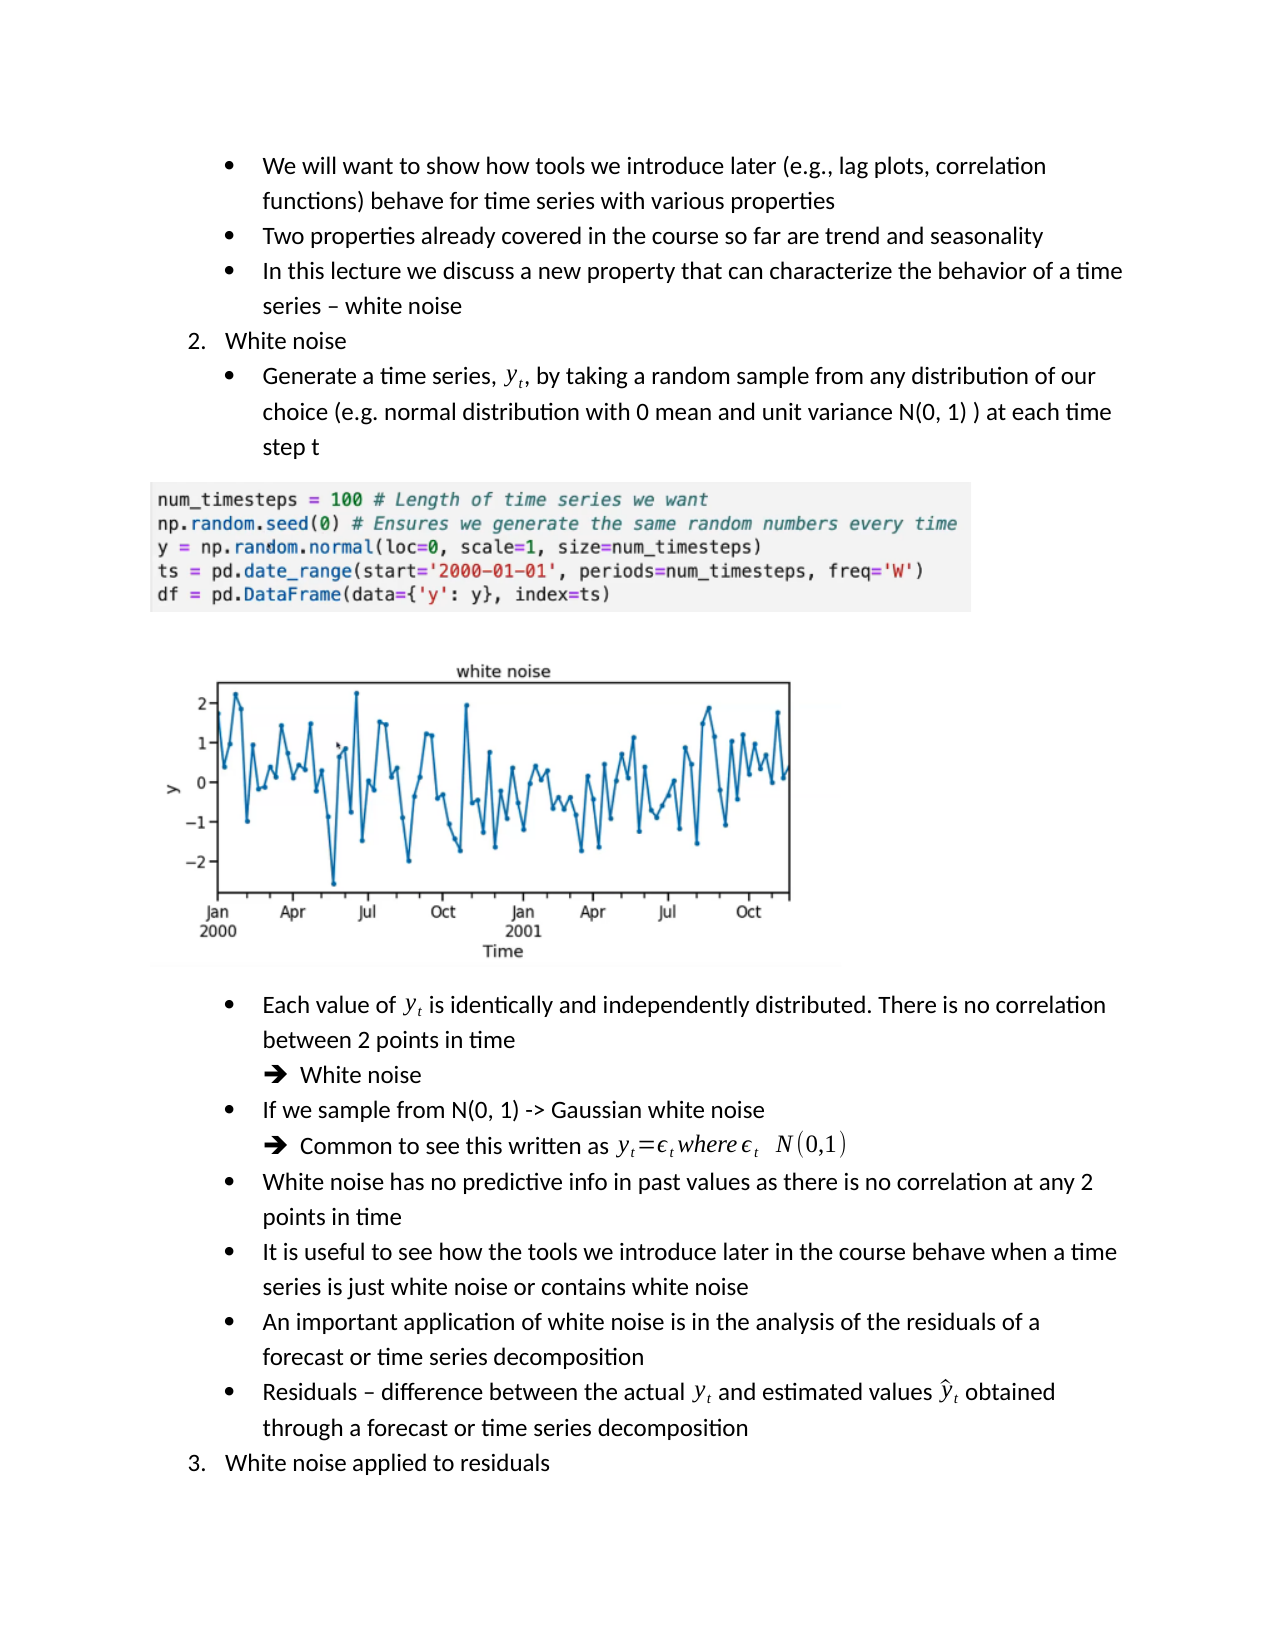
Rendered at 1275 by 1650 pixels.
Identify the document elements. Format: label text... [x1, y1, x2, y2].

picture [150, 633, 842, 967]
list We will want to show how tools we introduce later (e.g., lag plots, correlation functions) behave for time series with various properties [225, 150, 1125, 216]
picture [150, 482, 972, 612]
list If we sample from N(0, 1) -> Gaussian white noise [225, 1094, 1125, 1125]
list Residuals – difference between the actual and estimated values obtained through a forecast or time series decomposition [225, 1376, 1125, 1442]
list Common to see this written as [262, 1129, 1125, 1161]
list Generate a time series, , by taking a random sample from any distribution of our choice (e.g. normal distribution with 0 mean and unit variance N(0, 1) ) at each time step t [225, 360, 1125, 461]
list Two properties already covered in the course so far are trend and seasonality [225, 220, 1125, 251]
list It is useful to see how the tools we introduce later in the course behave when a time series is just white noise or contains white noise [225, 1236, 1125, 1301]
list In this lecture we discuss a new property that can characterize the behavior of a time series – white noise [225, 255, 1125, 321]
list Each value of is identically and independently distributed. There is no correlation between 2 points in time [225, 988, 1125, 1055]
list White noise applied to residuals [187, 1447, 1125, 1477]
list White noise has no predictive info in past values as there is no correlation at any 2 points in time [225, 1166, 1125, 1231]
list An important application of white noise is in the analysis of the residuals of a forecast or time series decomposition [225, 1306, 1125, 1371]
list White noise [262, 1059, 1125, 1090]
list White noise [187, 325, 1125, 356]
